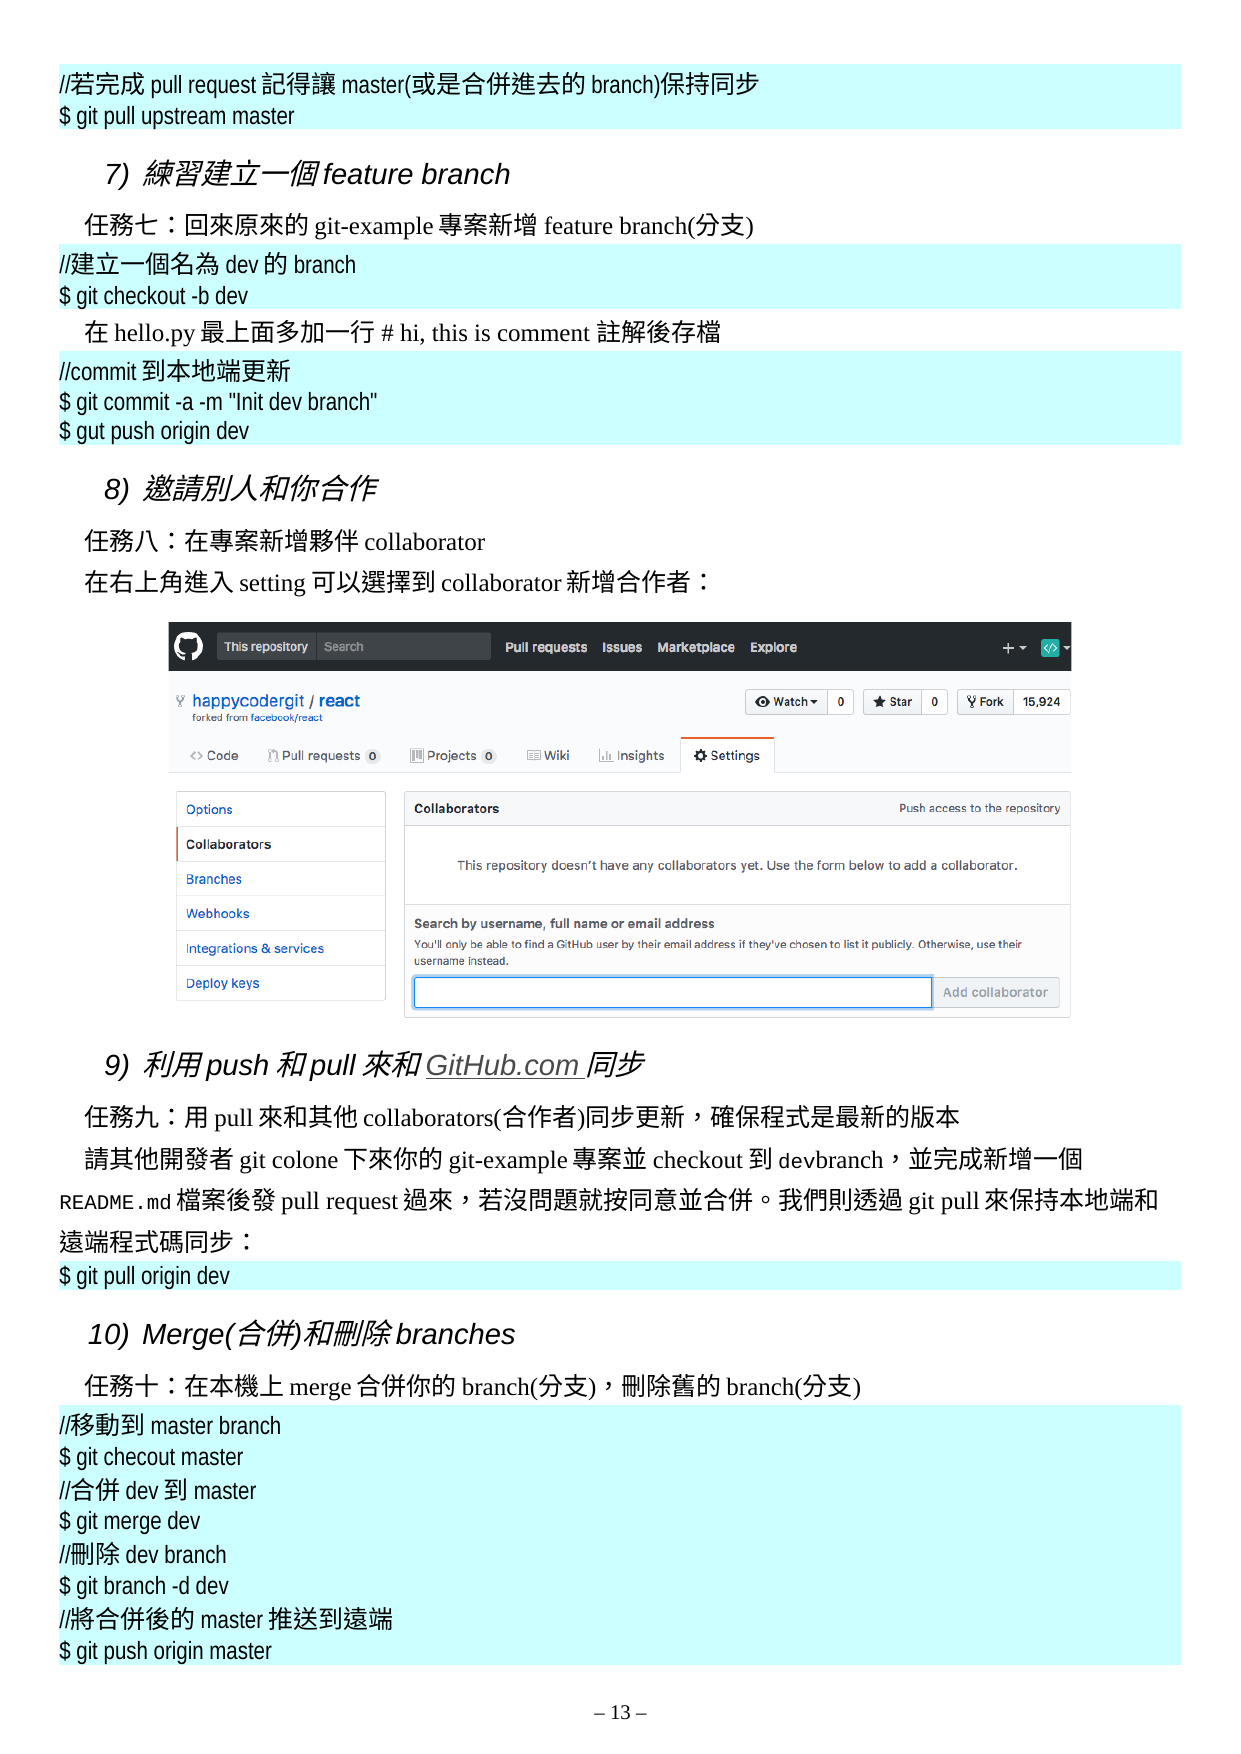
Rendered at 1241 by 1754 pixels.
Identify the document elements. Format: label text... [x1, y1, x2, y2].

subtitle 利用push和pull來和GitHub.com同步 [130, 1042, 1181, 1084]
text $ git commit -a -m "Init dev branch" [59, 387, 1181, 416]
text 在右上角進入setting可以選擇到collaborator新增合作者： [59, 560, 1181, 602]
subtitle 邀請別人和你合作 [130, 466, 1181, 508]
text 任務八：在專案新增夥伴collaborator [59, 518, 1181, 560]
text //commit到本地端更新 [59, 351, 1181, 387]
text //將合併後的master推送到遠端 [59, 1600, 1181, 1636]
text //若完成pull request記得讓master(或是合併進去的branch)保持同步 [59, 64, 1181, 101]
text //刪除dev branch [59, 1535, 1181, 1571]
subtitle 練習建立一個feature branch [130, 150, 1181, 192]
text 任務七：回來原來的git-example專案新增feature branch(分支) [59, 203, 1181, 244]
text //移動到master branch [59, 1405, 1181, 1441]
picture [168, 622, 1072, 1022]
text 任務九：用pull來和其他collaborators(合作者)同步更新，確保程式是最新的版本 [59, 1095, 1181, 1136]
text $ git merge dev [59, 1506, 1181, 1535]
text $ git branch -d dev [59, 1571, 1181, 1600]
text 在hello.py最上面多加一行 # hi, this is comment 註解後存檔 [59, 309, 1181, 351]
text 請其他開發者git colone下來你的git-example專案並checkout到devbranch，並完成新增一個README.md檔案後發pull request過來，若沒問題就按同意並合併。我們則透過git pull來保持本地端和遠端程式碼同步： [59, 1136, 1181, 1261]
text $ git pull upstream master [59, 101, 1181, 129]
text //建立一個名為dev的branch [59, 244, 1181, 281]
text $ git checout master [59, 1441, 1181, 1470]
text //合併dev到master [59, 1470, 1181, 1506]
text $ git checkout -b dev [59, 281, 1181, 309]
text $ gut push origin dev [59, 416, 1181, 445]
text 任務十：在本機上merge合併你的branch(分支)，刪除舊的branch(分支) [59, 1363, 1181, 1405]
subtitle Merge(合併)和刪除branches [130, 1311, 1181, 1353]
text $ git push origin master [59, 1636, 1181, 1665]
text $ git pull origin dev [59, 1261, 1181, 1290]
